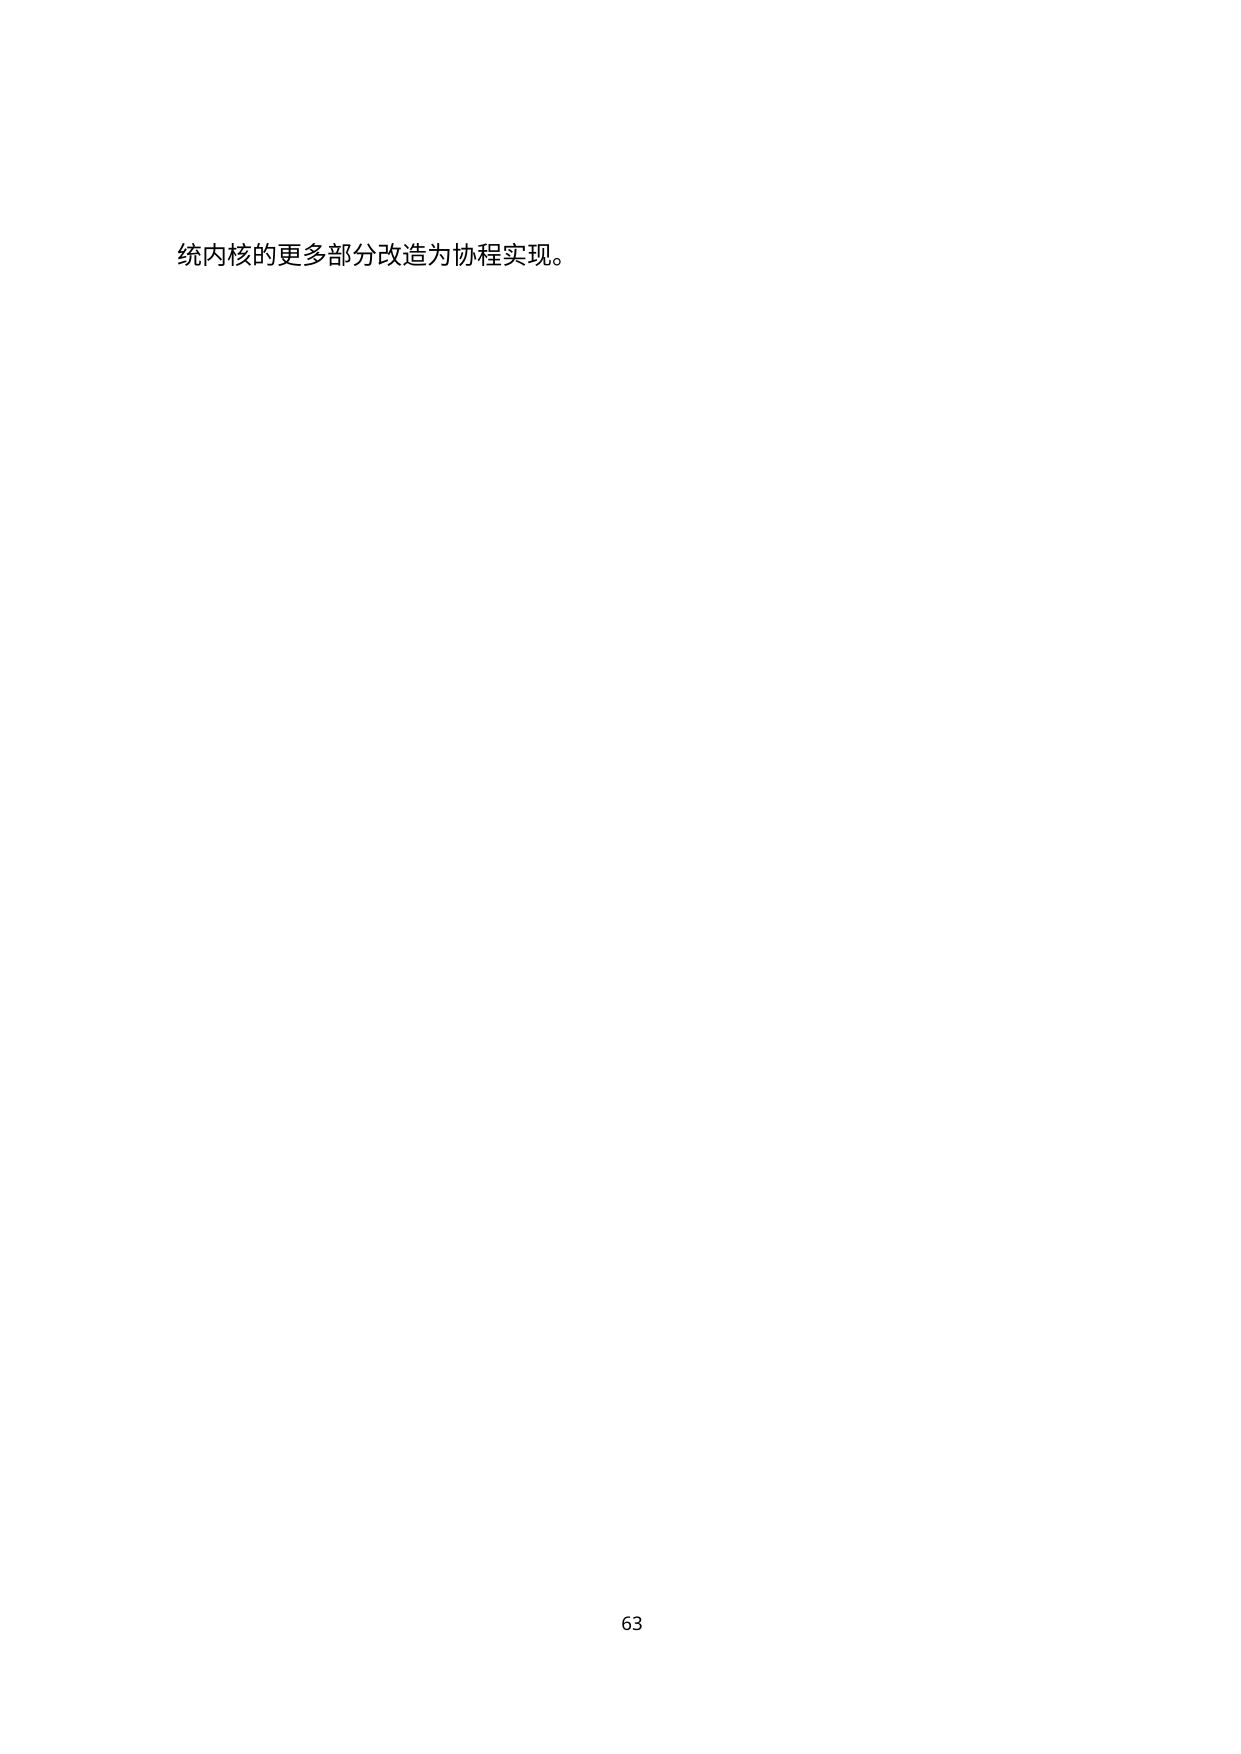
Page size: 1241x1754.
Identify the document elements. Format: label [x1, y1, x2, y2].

text [177, 221, 1087, 286]
